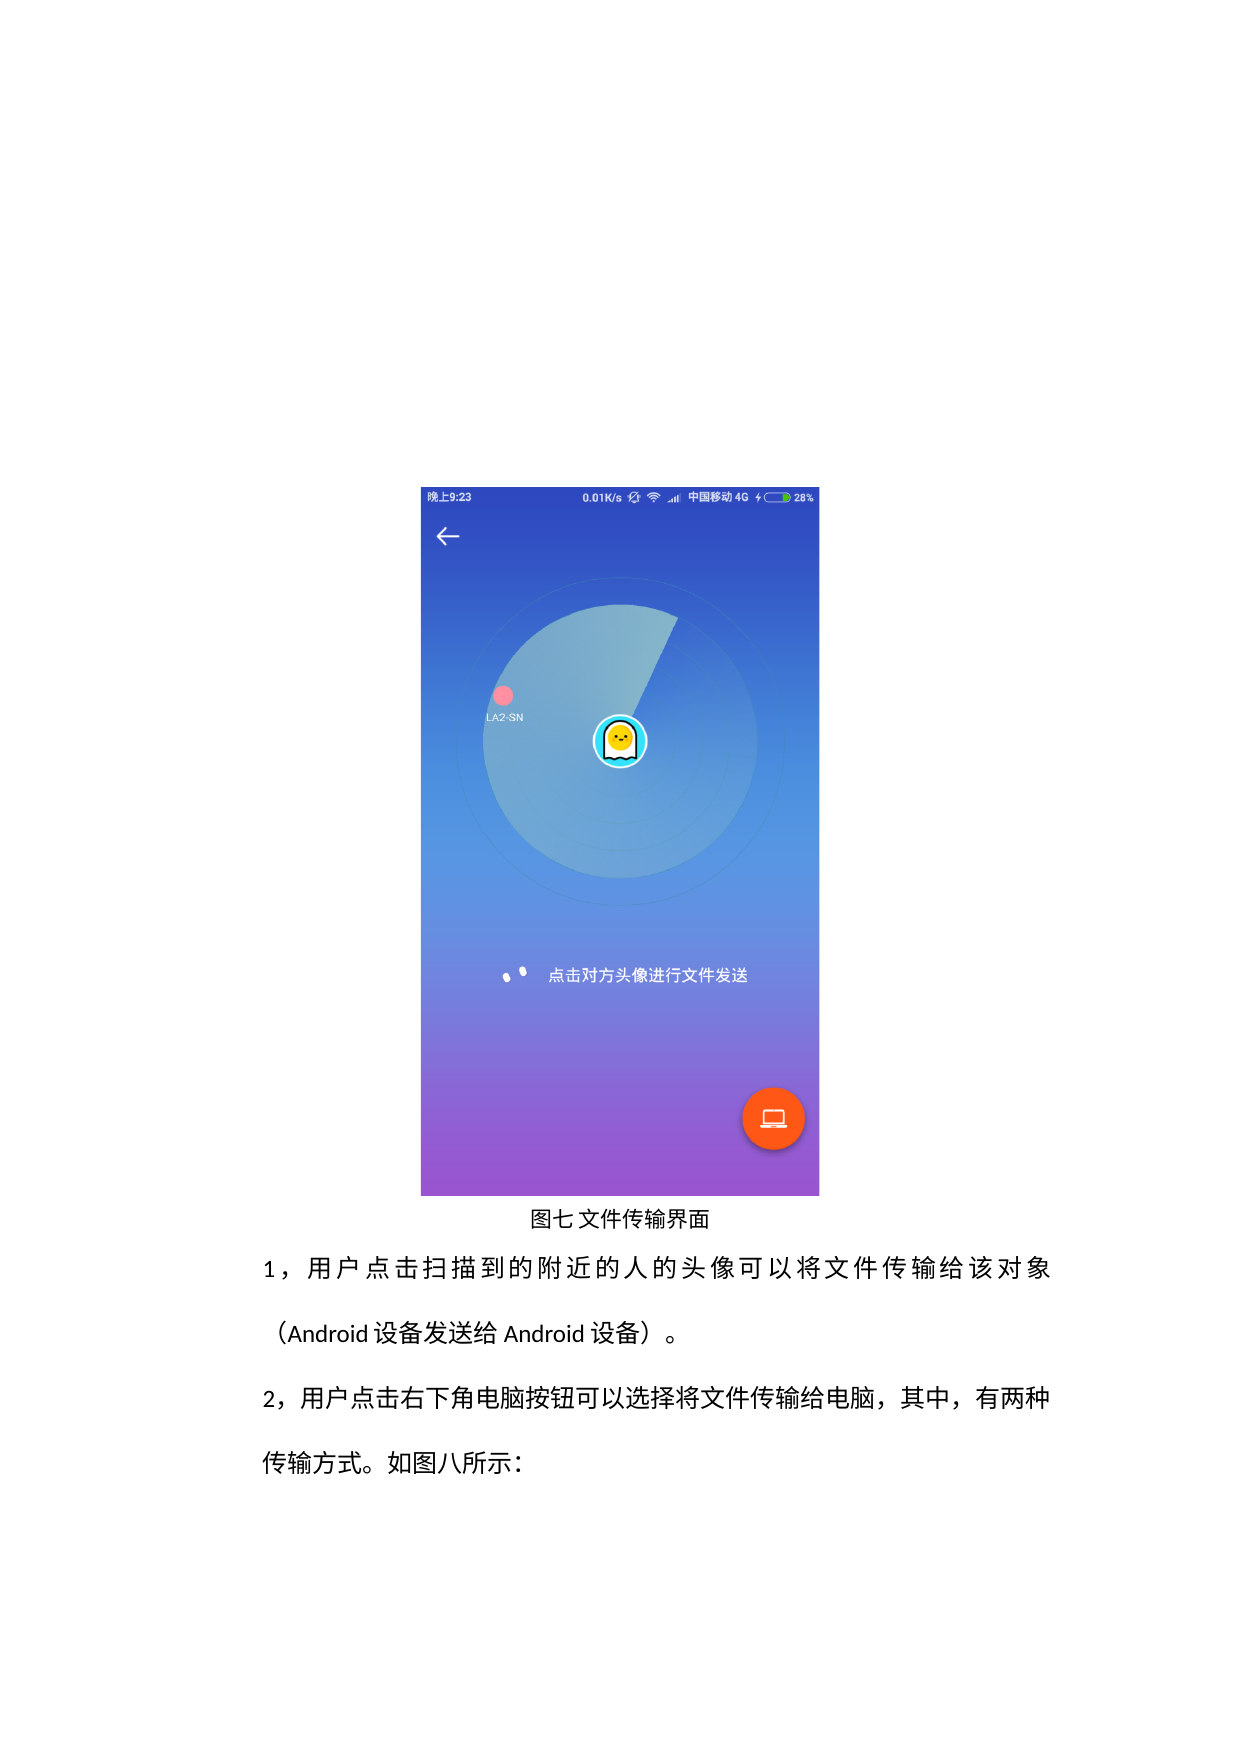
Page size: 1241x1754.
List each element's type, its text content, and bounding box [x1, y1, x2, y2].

text 图七 文件传输界面 [187, 1202, 1053, 1234]
list 1，用户点击扫描到的附近的人的头像可以将文件传输给该对象（Android设备发送给Android设备）。 [262, 1234, 1053, 1364]
list 2，用户点击右下角电脑按钮可以选择将文件传输给电脑，其中，有两种传输方式。如图八所示： [262, 1364, 1053, 1494]
picture [420, 487, 820, 1196]
